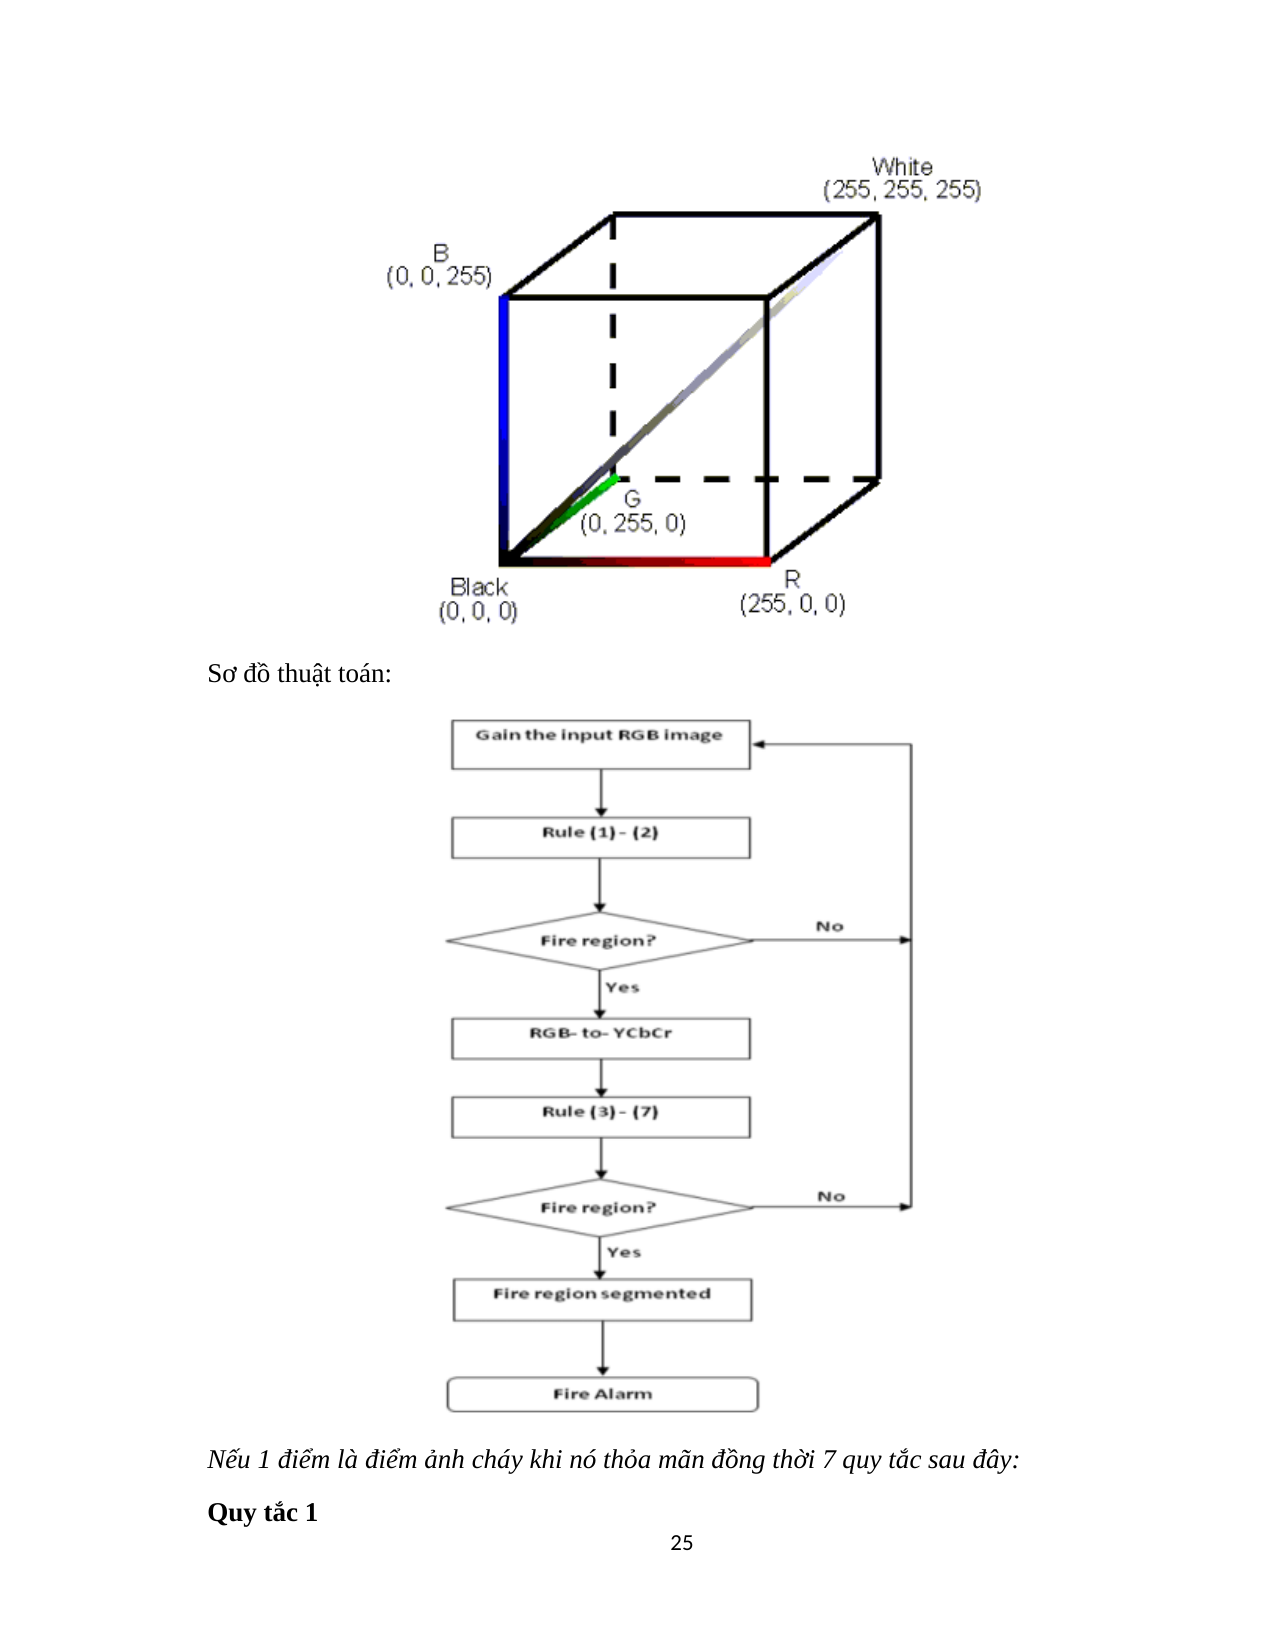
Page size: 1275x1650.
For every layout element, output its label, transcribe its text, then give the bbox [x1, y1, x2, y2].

text Quy tắc 1 [207, 1496, 1156, 1527]
text Sơ đồ thuật toán: [207, 657, 1156, 688]
text Nếu 1 điểm là điểm ảnh cháy khi nó thỏa mãn đồng thời 7 quy tắc sau đây: [207, 1443, 1156, 1474]
picture [441, 709, 922, 1422]
picture [369, 150, 995, 636]
